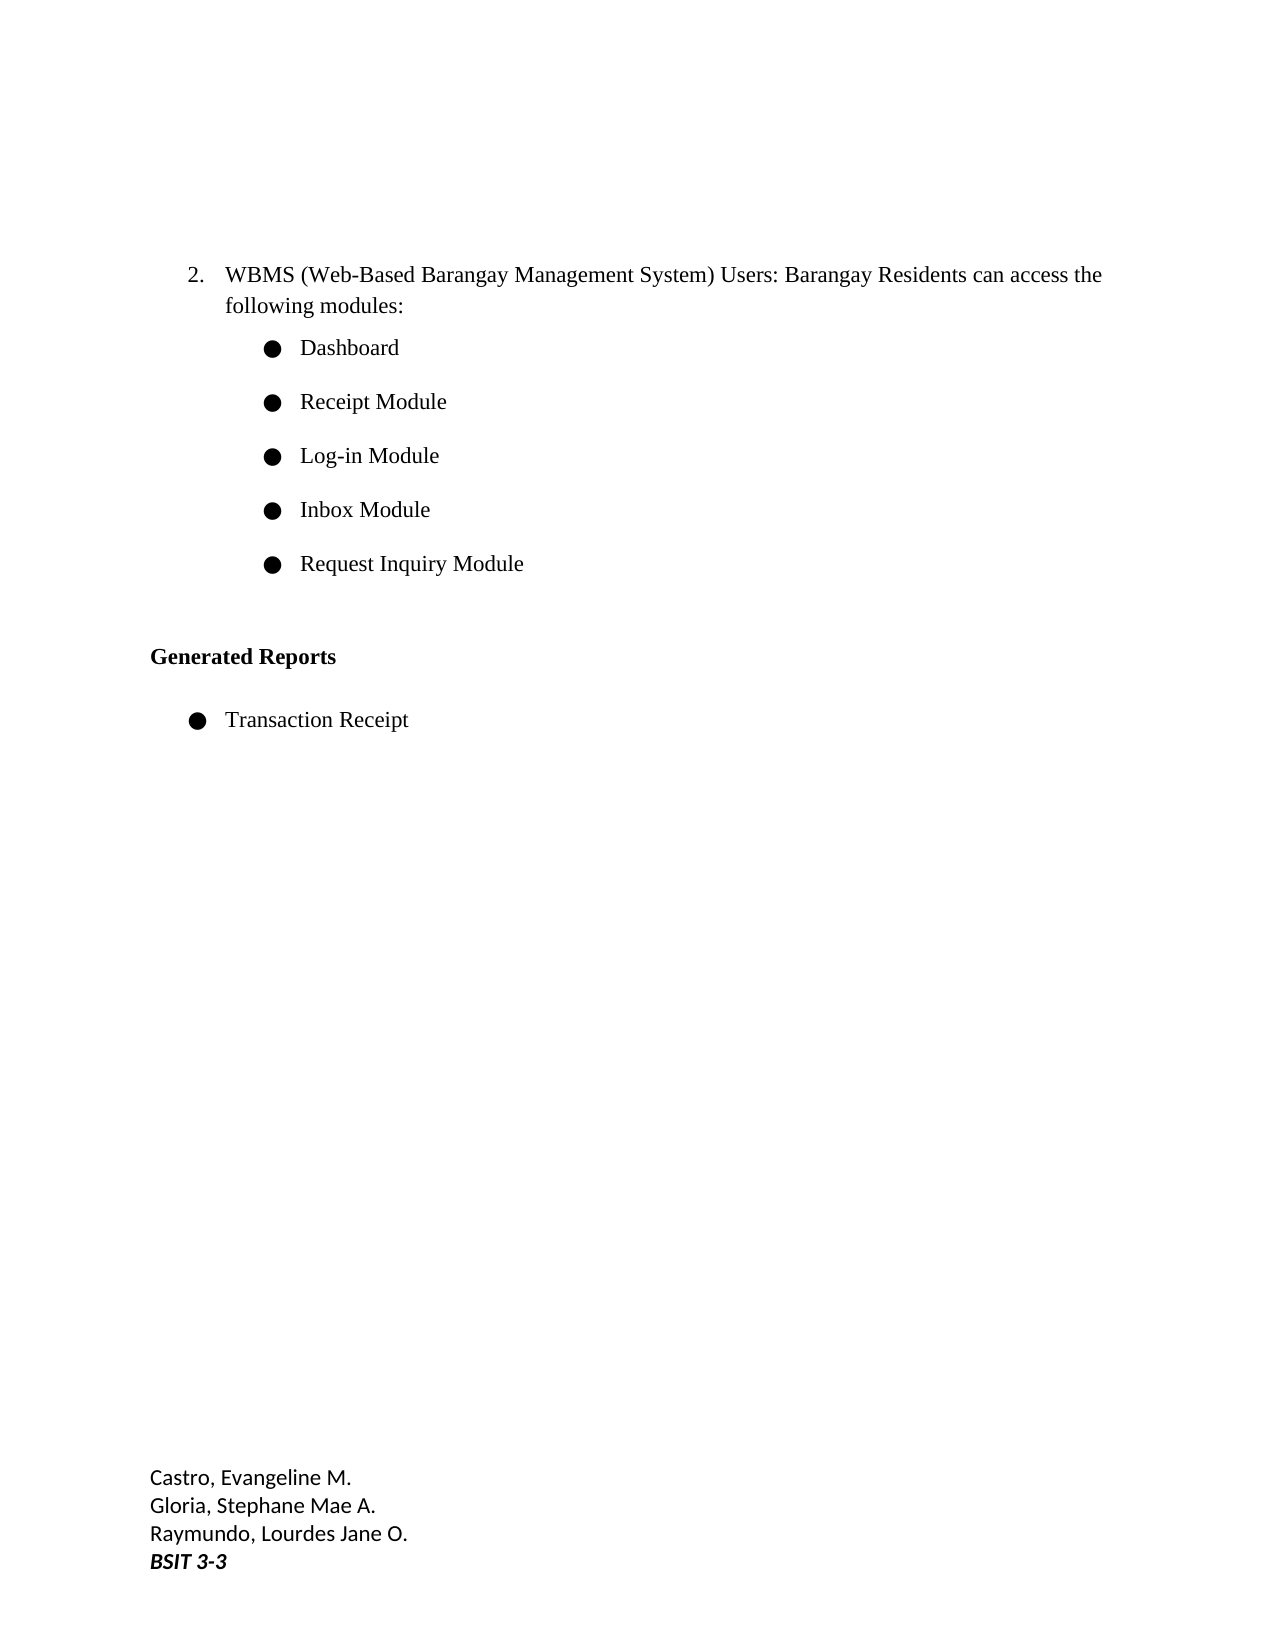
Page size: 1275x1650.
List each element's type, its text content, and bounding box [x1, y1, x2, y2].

list Inbox Module [262, 484, 1125, 531]
list Dashboard [262, 322, 1125, 369]
text Generated Reports [150, 643, 1125, 669]
list WBMS (Web-Based Barangay Management System) Users: Barangay Residents can access the following modules: [187, 261, 1125, 318]
list Log-in Module [262, 430, 1125, 477]
list Receipt Module [262, 376, 1125, 423]
list Request Inquiry Module [262, 538, 1125, 585]
list Transaction Receipt [187, 694, 1125, 741]
